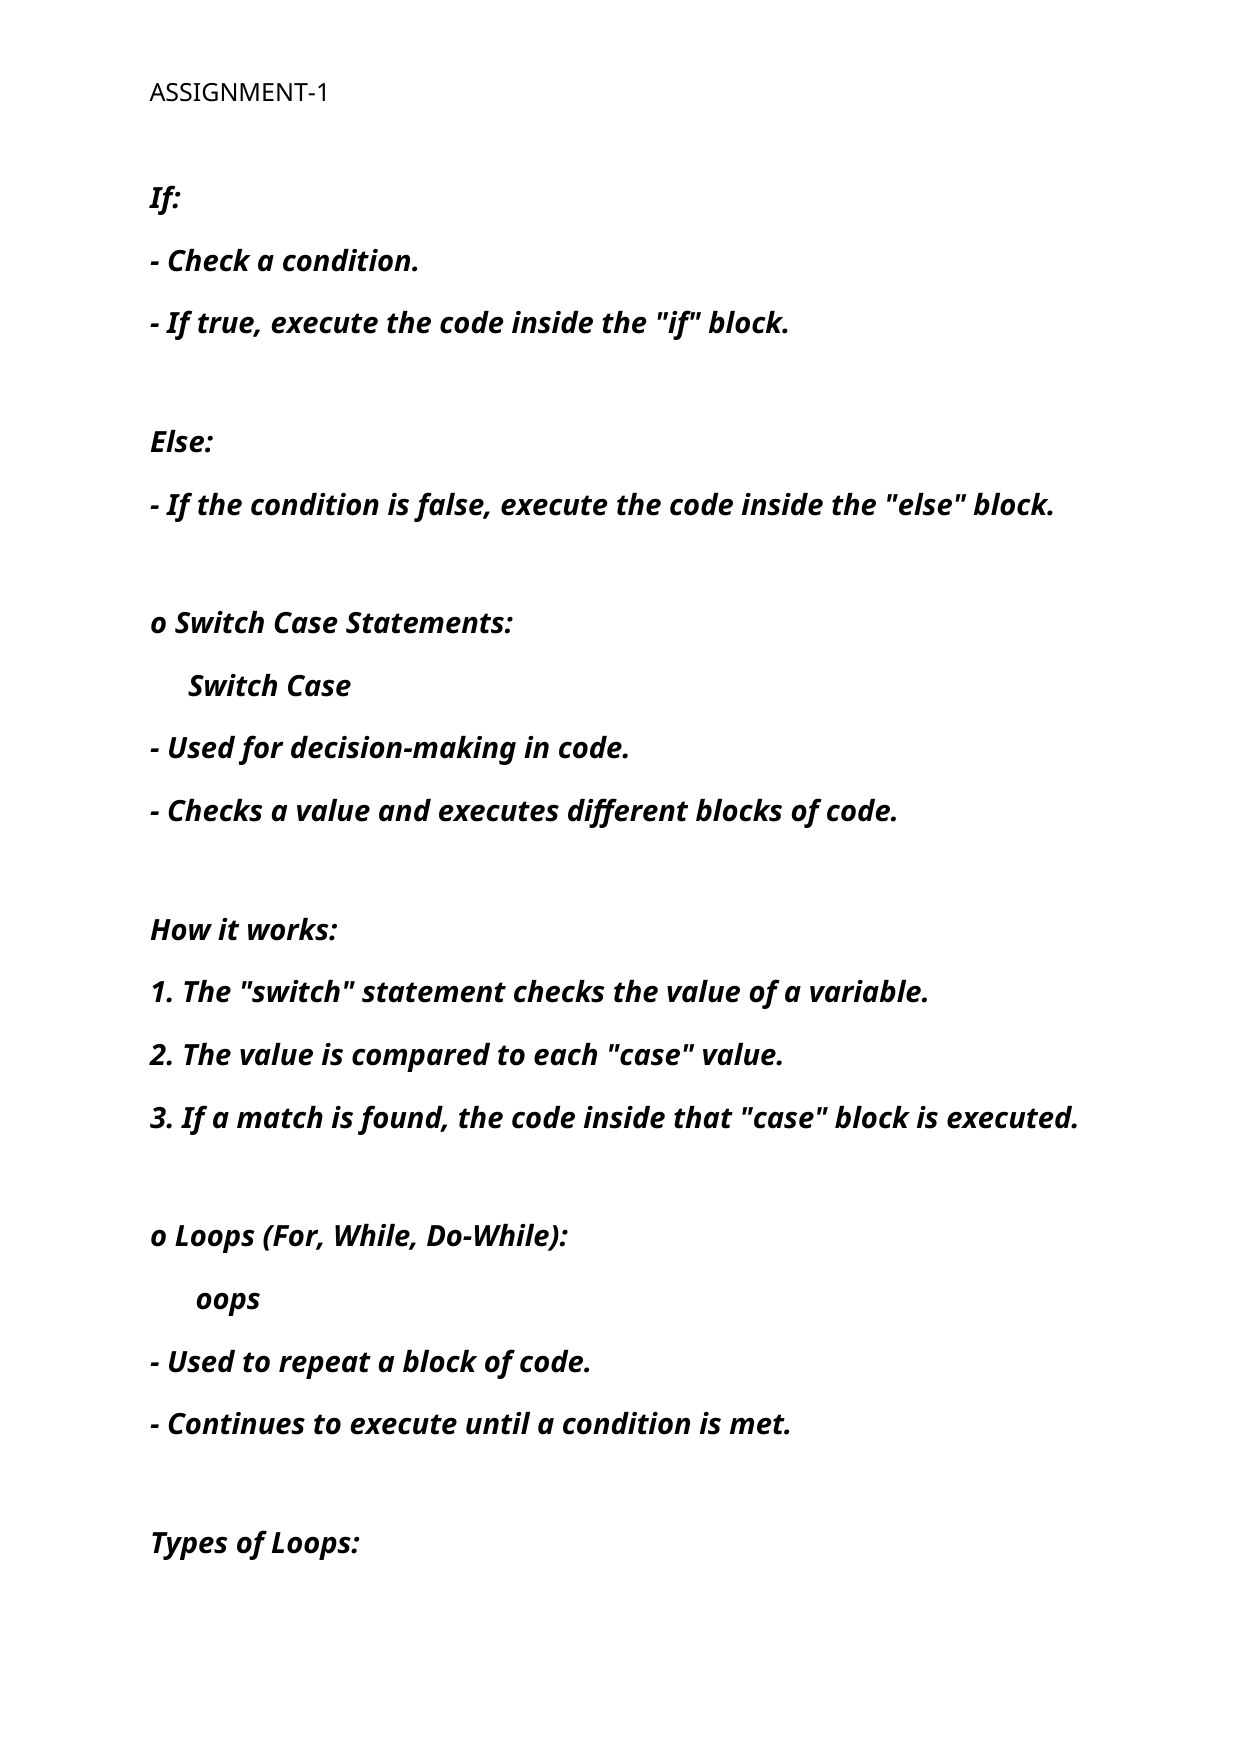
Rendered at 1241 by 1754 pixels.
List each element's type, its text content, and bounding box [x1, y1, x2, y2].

text Types of Loops: [150, 1522, 1090, 1562]
text o Loops (For, While, Do-While): [150, 1216, 1090, 1255]
text 2. The value is compared to each "case" value. [150, 1034, 1090, 1074]
text 3. If a match is found, the code inside that "case" block is executed. [150, 1097, 1090, 1137]
text - If the condition is false, execute the code inside the "else" block. [150, 484, 1090, 523]
text - Used for decision-making in code. [150, 728, 1090, 767]
text - Continues to execute until a condition is met. [150, 1403, 1090, 1443]
text oops [150, 1278, 1090, 1318]
text - Check a condition. [150, 240, 1090, 279]
text 1. The "switch" statement checks the value of a variable. [150, 972, 1090, 1011]
text If: [150, 177, 1090, 217]
text Else: [150, 421, 1090, 461]
text - If true, execute the code inside the "if" block. [150, 302, 1090, 342]
text o Switch Case Statements: [150, 602, 1090, 642]
text Switch Case [150, 665, 1090, 705]
text - Used to repeat a block of code. [150, 1341, 1090, 1381]
text How it works: [150, 909, 1090, 949]
text - Checks a value and executes different blocks of code. [150, 790, 1090, 830]
